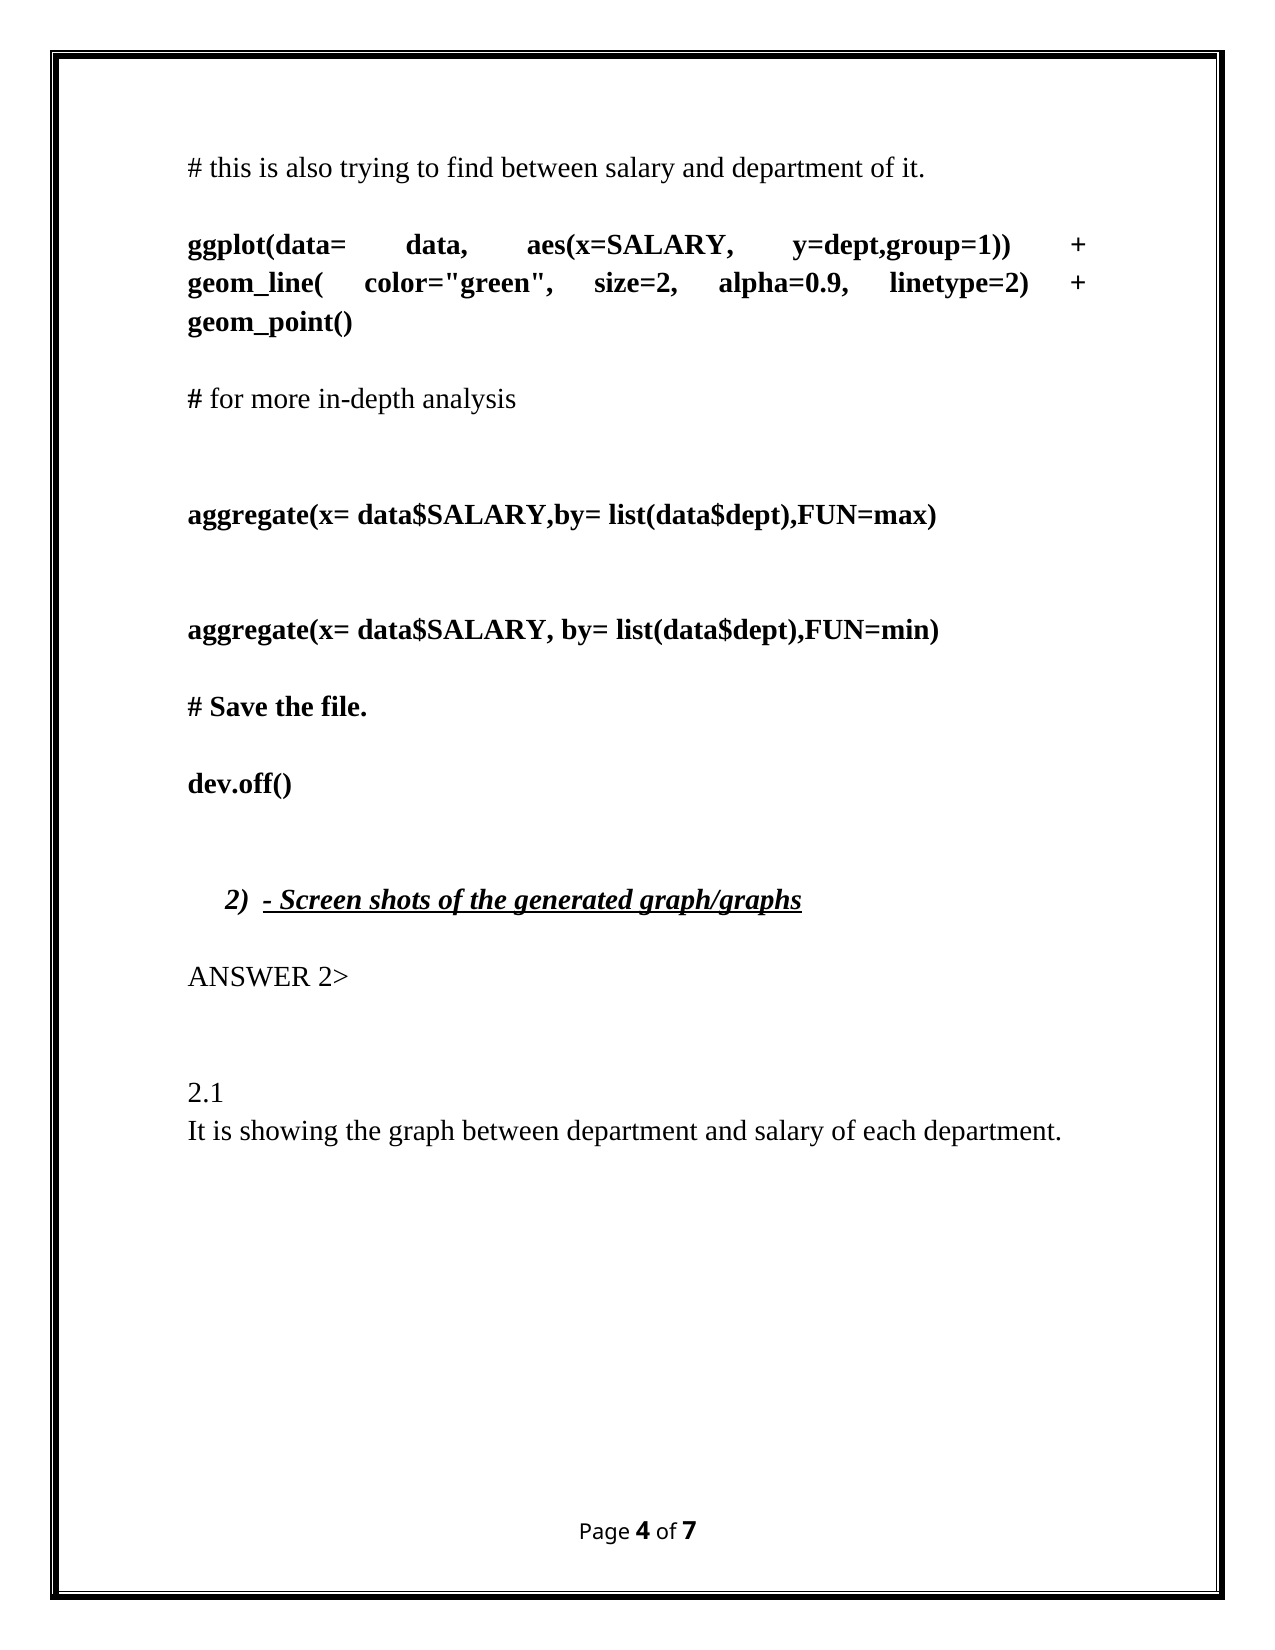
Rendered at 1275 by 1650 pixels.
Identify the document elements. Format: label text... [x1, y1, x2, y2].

text aggregate(x= data$SALARY,by= list(data$dept),FUN=max) [187, 497, 1087, 530]
text ANSWER 2> [187, 959, 1087, 993]
text # Save the file. [187, 689, 1087, 723]
text 2.1 [187, 1075, 1087, 1108]
text dev.off() [187, 767, 1087, 800]
text It is showing the graph between department and salary of each department. [187, 1113, 1087, 1147]
text ggplot(data= data, aes(x=SALARY, y=dept,group=1)) + geom_line( color="green", size=2, alpha=0.9, linetype=2) + geom_point() [187, 227, 1087, 338]
list - Screen shots of the generated graph/graphs [225, 882, 1087, 916]
text # this is also trying to find between salary and department of it. [187, 150, 1087, 183]
text aggregate(x= data$SALARY, by= list(data$dept),FUN=min) [187, 612, 1087, 646]
text # for more in-depth analysis [187, 381, 1087, 415]
